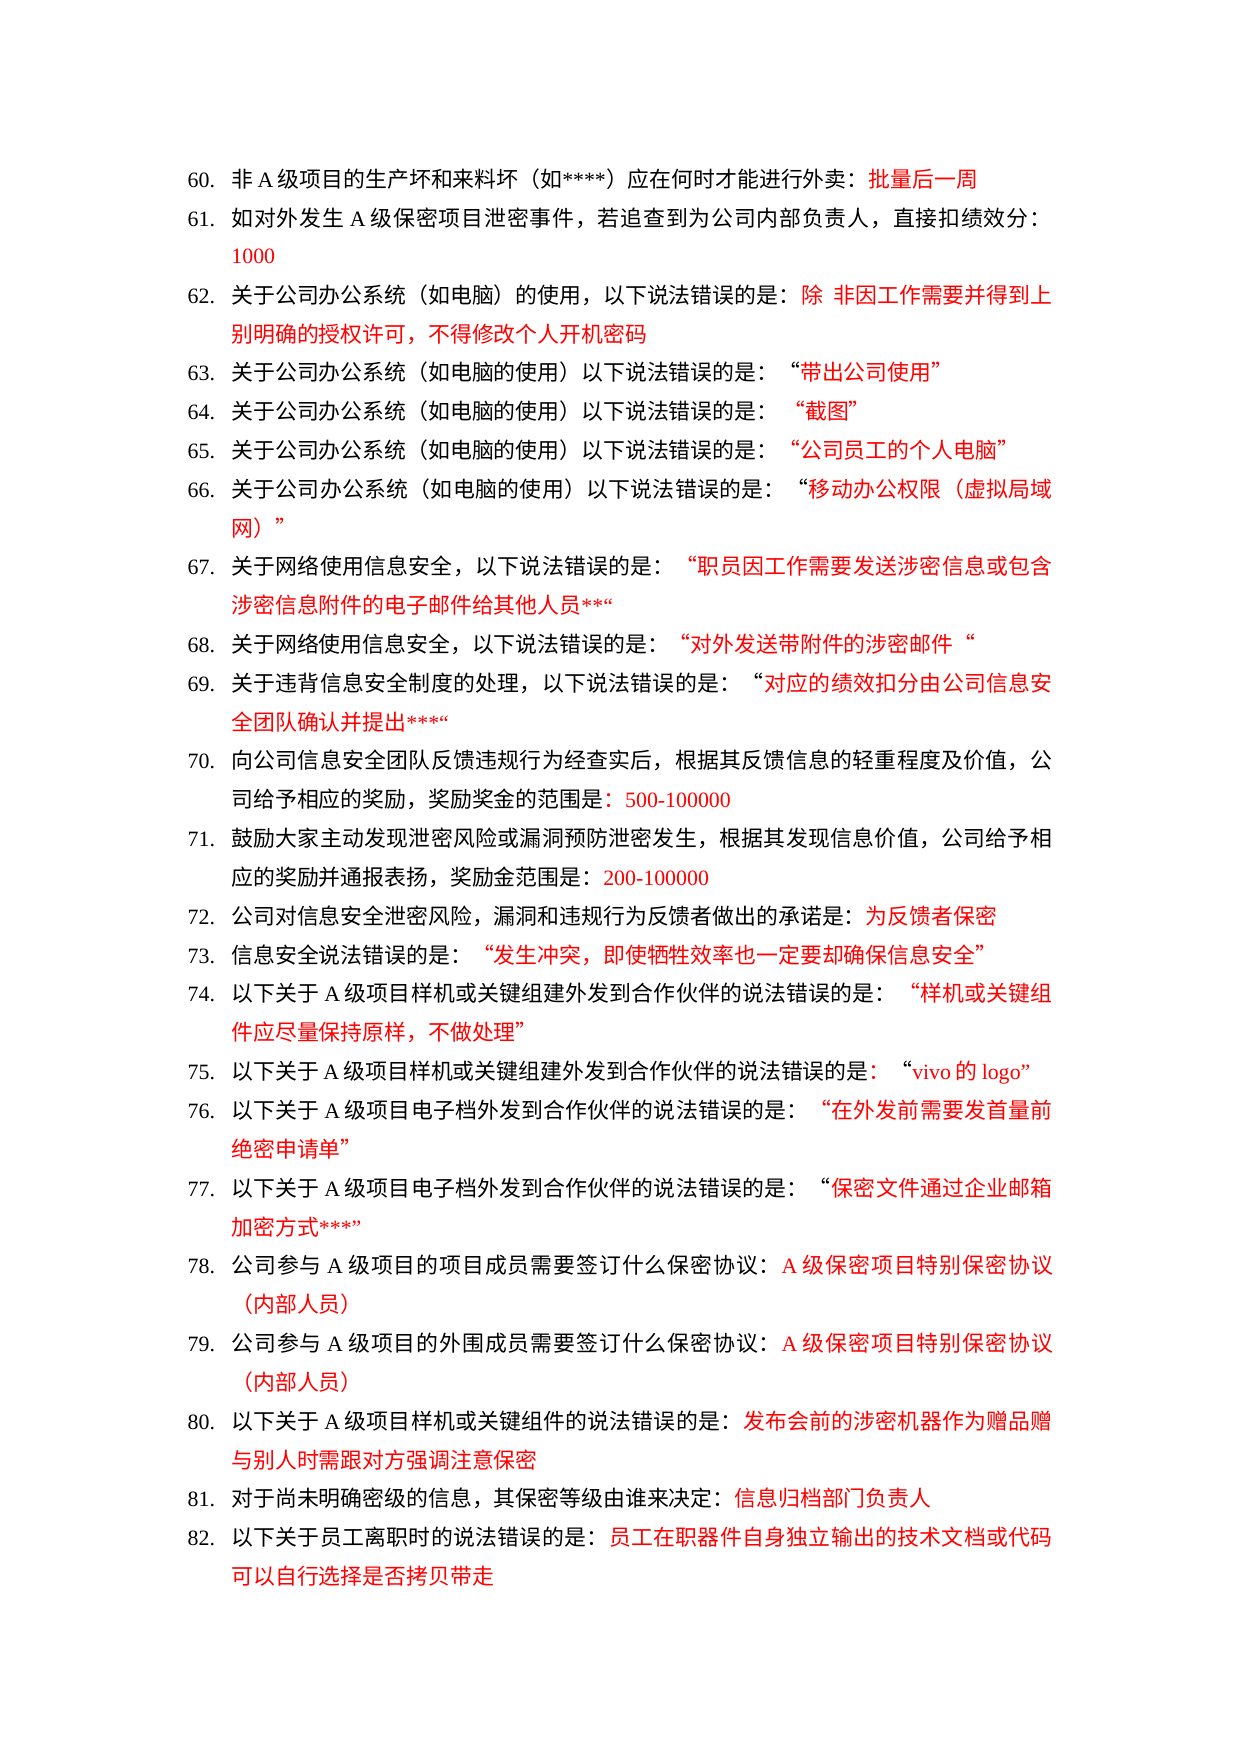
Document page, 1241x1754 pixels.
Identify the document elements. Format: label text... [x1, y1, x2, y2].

list 公司参与A级项目的外围成员需要签订什么保密协议：A级保密项目特别保密协议（内部人员） [187, 1326, 1053, 1397]
list 关于公司办公系统（如电脑的使用）以下说法错误的是：“公司员工的个人电脑” [187, 432, 1053, 465]
list 以下关于A级项目电子档外发到合作伙伴的说法错误的是：“在外发前需要发首量前绝密申请单” [187, 1092, 1053, 1164]
list 如对外发生A级保密项目泄密事件，若追查到为公司内部负责人，直接扣绩效分：1000 [187, 201, 1053, 272]
list 关于公司办公系统（如电脑的使用）以下说法错误的是：“移动办公权限（虚拟局域网）” [187, 471, 1053, 543]
list 以下关于A级项目样机或关键组件的说法错误的是：发布会前的涉密机器作为赠品赠与别人时需跟对方强调注意保密 [187, 1403, 1053, 1475]
list 公司对信息安全泄密风险，漏洞和违规行为反馈者做出的承诺是：为反馈者保密 [187, 898, 1053, 931]
list 公司参与A级项目的项目成员需要签订什么保密协议：A级保密项目特别保密协议（内部人员） [187, 1248, 1053, 1319]
list 关于违背信息安全制度的处理，以下说法错误的是：“对应的绩效扣分由公司信息安全团队确认并提出***“ [187, 665, 1053, 737]
list 以下关于A级项目样机或关键组建外发到合作伙伴的说法错误的是：“样机或关键组件应尽量保持原样，不做处理” [187, 976, 1053, 1047]
list 信息安全说法错误的是：“发生冲突，即使牺牲效率也一定要却确保信息安全” [187, 937, 1053, 970]
list 关于网络使用信息安全，以下说法错误的是：“职员因工作需要发送涉密信息或包含涉密信息附件的电子邮件给其他人员**“ [187, 549, 1053, 620]
list 鼓励大家主动发现泄密风险或漏洞预防泄密发生，根据其发现信息价值，公司给予相应的奖励并通报表扬，奖励金范围是：200-100000 [187, 821, 1053, 892]
list 向公司信息安全团队反馈违规行为经查实后，根据其反馈信息的轻重程度及价值，公司给予相应的奖励，奖励奖金的范围是：500-100000 [187, 743, 1053, 814]
list 对于尚未明确密级的信息，其保密等级由谁来决定：信息归档部门负责人 [187, 1481, 1053, 1513]
list 以下关于A级项目样机或关键组建外发到合作伙伴的说法错误的是：“vivo的logo” [187, 1054, 1053, 1086]
list 非A级项目的生产坏和来料坏（如****）应在何时才能进行外卖：批量后一周 [187, 162, 1053, 194]
list 关于公司办公系统（如电脑的使用）以下说法错误的是： “截图” [187, 394, 1053, 426]
list 以下关于A级项目电子档外发到合作伙伴的说法错误的是：“保密文件通过企业邮箱加密方式***” [187, 1170, 1053, 1242]
list 关于公司办公系统（如电脑的使用）以下说法错误的是：“带出公司使用” [187, 355, 1053, 387]
list 以下关于员工离职时的说法错误的是：员工在职器件自身独立输出的技术文档或代码可以自行选择是否拷贝带走 [187, 1520, 1053, 1591]
list 关于网络使用信息安全，以下说法错误的是：“对外发送带附件的涉密邮件“ [187, 627, 1053, 659]
list 关于公司办公系统（如电脑）的使用，以下说法错误的是：除 非因工作需要并得到上别明确的授权许可，不得修改个人开机密码 [187, 277, 1053, 349]
